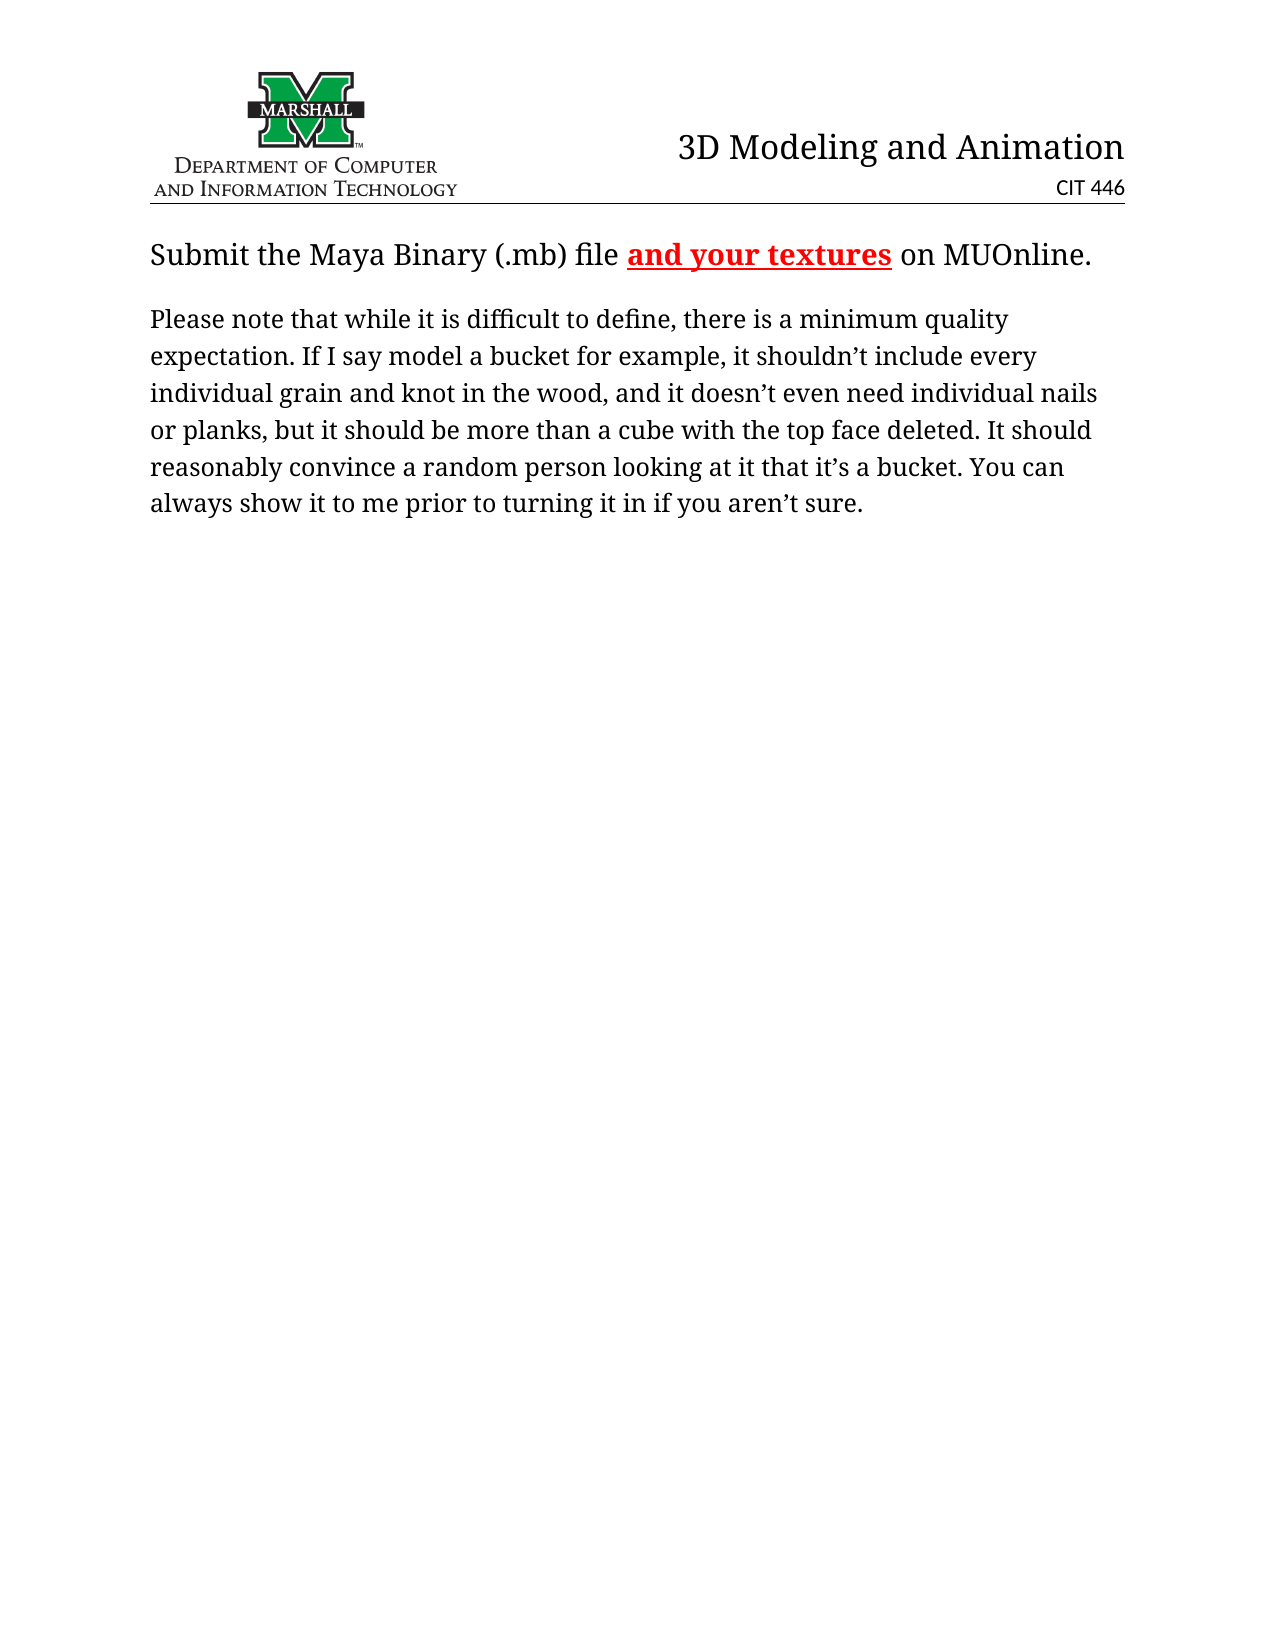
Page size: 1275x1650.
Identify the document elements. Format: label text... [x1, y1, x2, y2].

picture [150, 68, 461, 201]
text Submit the Maya Binary (.mb) file and your textures on MUOnline. [150, 234, 1125, 274]
text Please note that while it is difficult to define, there is a minimum quality expectation. If I say model a bucket for example, it shouldn’t include every individual grain and knot in the wood, and it doesn’t even need individual nails or planks, but it should be more than a cube with the top face deleted. It should reasonably convince a random person looking at it that it’s a bucket. You can always show it to me prior to turning it in if you aren’t sure. [150, 302, 1125, 520]
